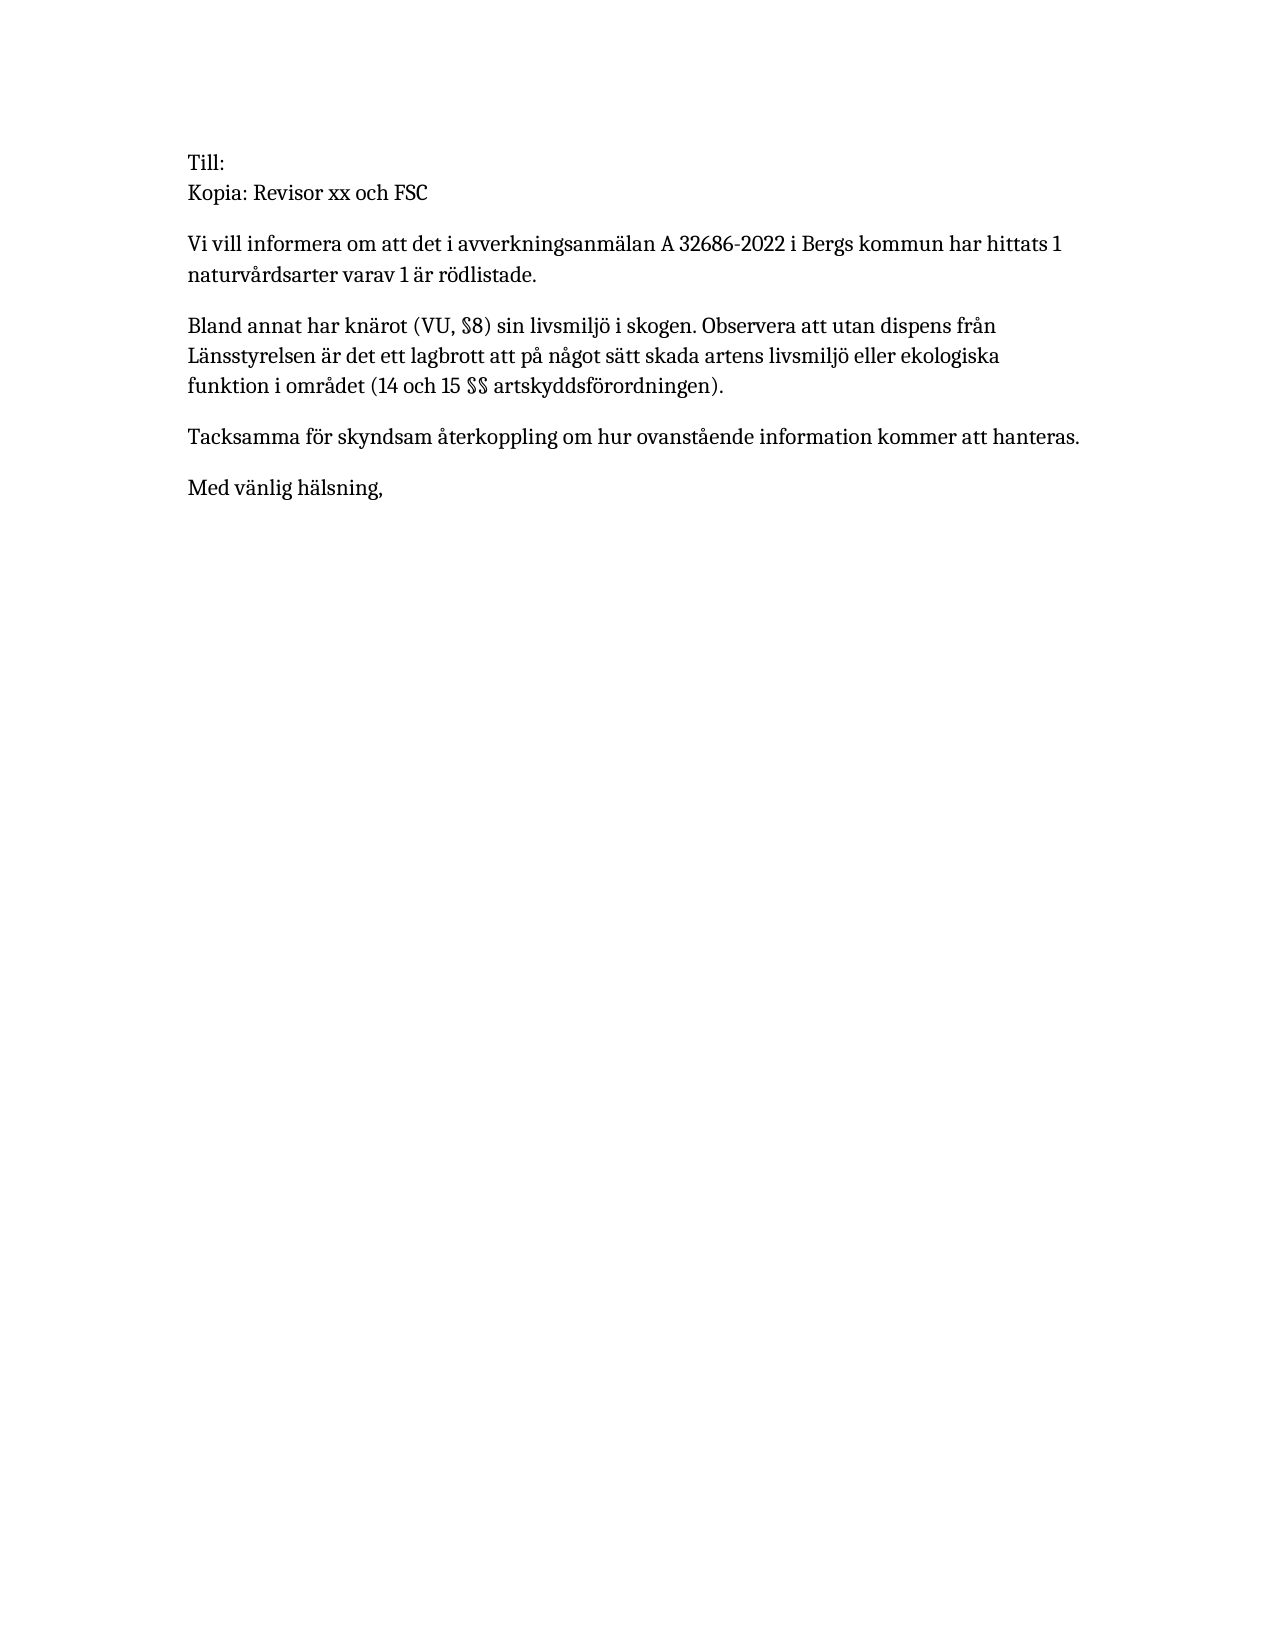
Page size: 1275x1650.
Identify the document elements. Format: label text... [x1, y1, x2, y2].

text Tacksamma för skyndsam återkoppling om hur ovanstående information kommer att hanteras. [187, 424, 1087, 450]
text Vi vill informera om att det i avverkningsanmälan A 32686-2022 i Bergs kommun har hittats 1 naturvårdsarter varav 1 är rödlistade. [187, 231, 1087, 288]
text Bland annat har knärot (VU, §8) sin livsmiljö i skogen. Observera att utan dispens från Länsstyrelsen är det ett lagbrott att på något sätt skada artens livsmiljö eller ekologiska funktion i området (14 och 15 §§ artskyddsförordningen). [187, 312, 1087, 399]
text Till: Kopia: Revisor xx och FSC [187, 150, 1087, 207]
text Med vänlig hälsning, [187, 475, 1087, 532]
